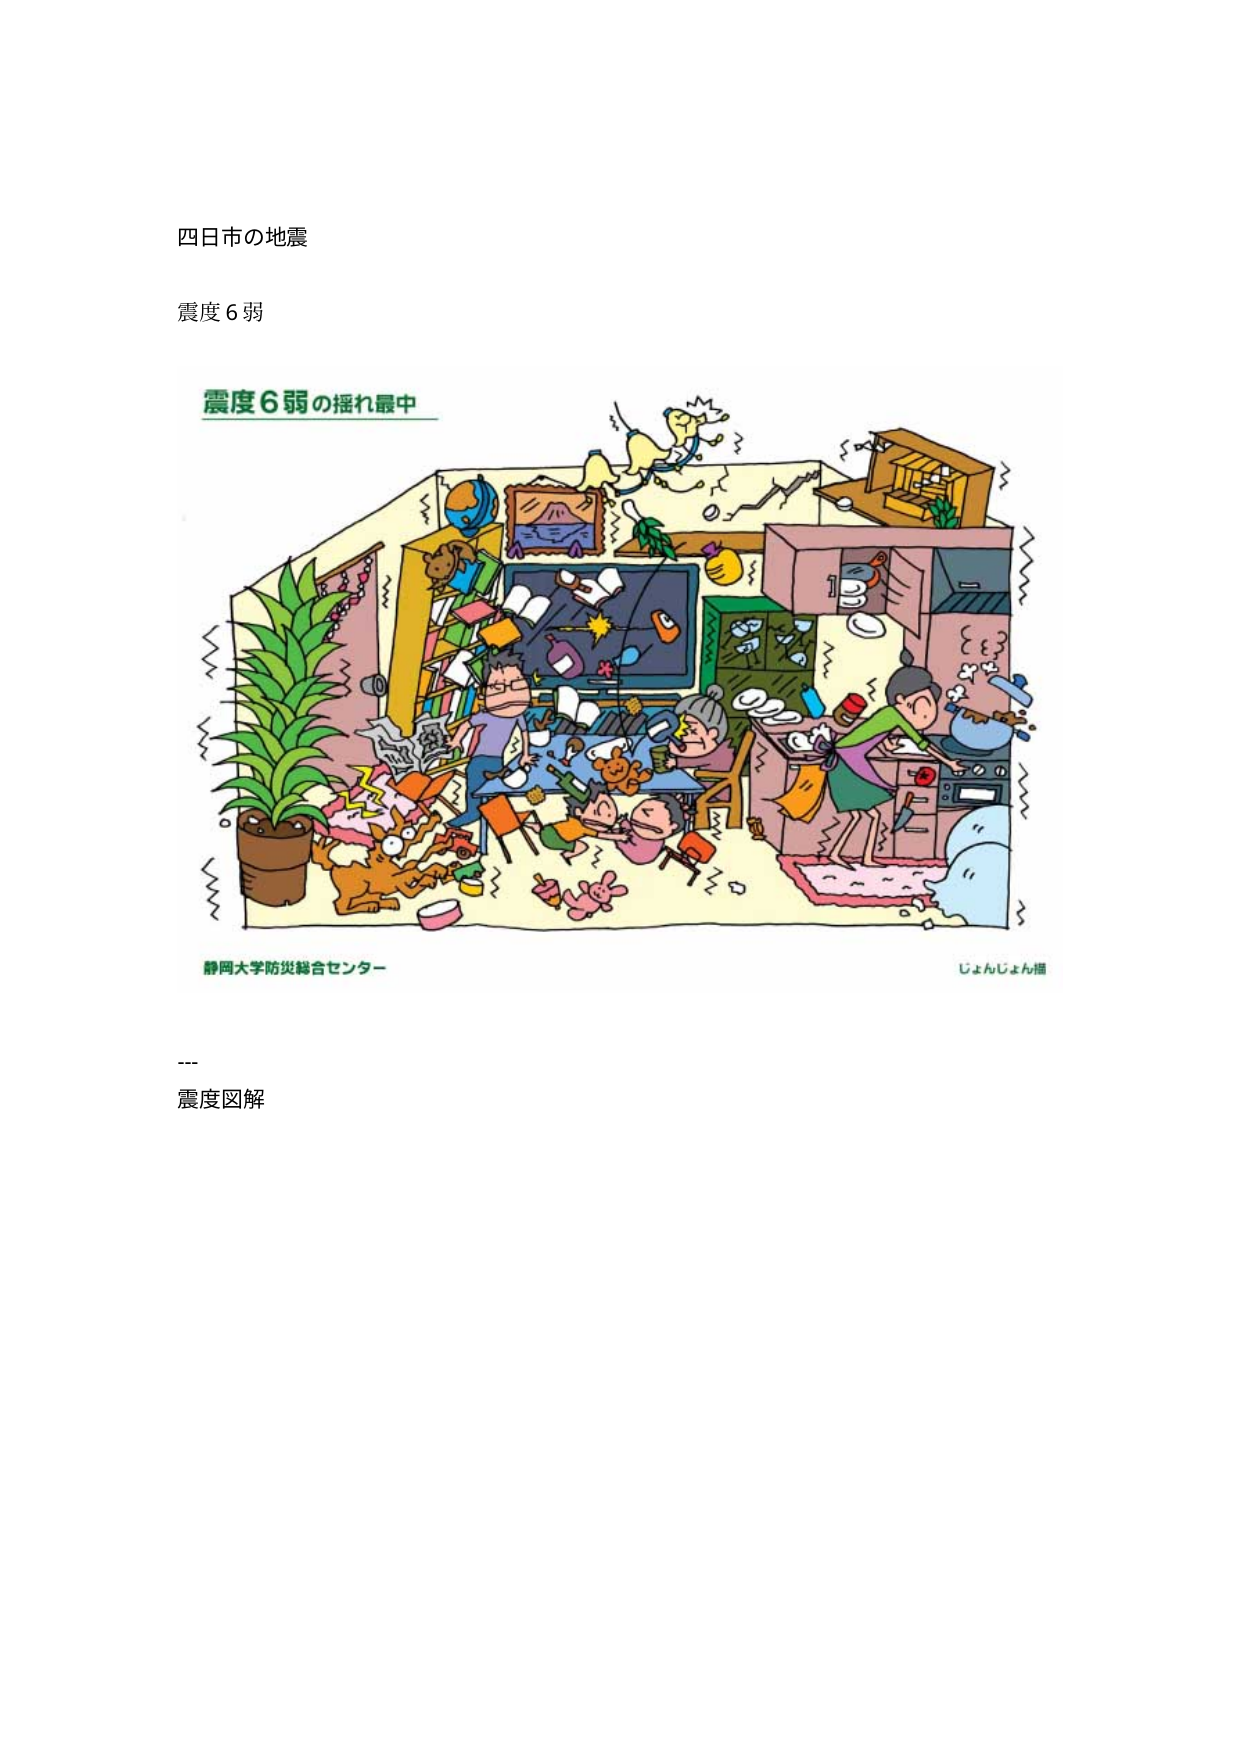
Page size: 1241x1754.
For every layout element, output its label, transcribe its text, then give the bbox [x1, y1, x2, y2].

subtitle 四日市の地震 [177, 217, 1063, 254]
subtitle 震度図解 [177, 1079, 1063, 1117]
picture [177, 366, 1063, 993]
text 震度6弱 [177, 292, 1063, 329]
text --- [177, 1042, 1063, 1079]
